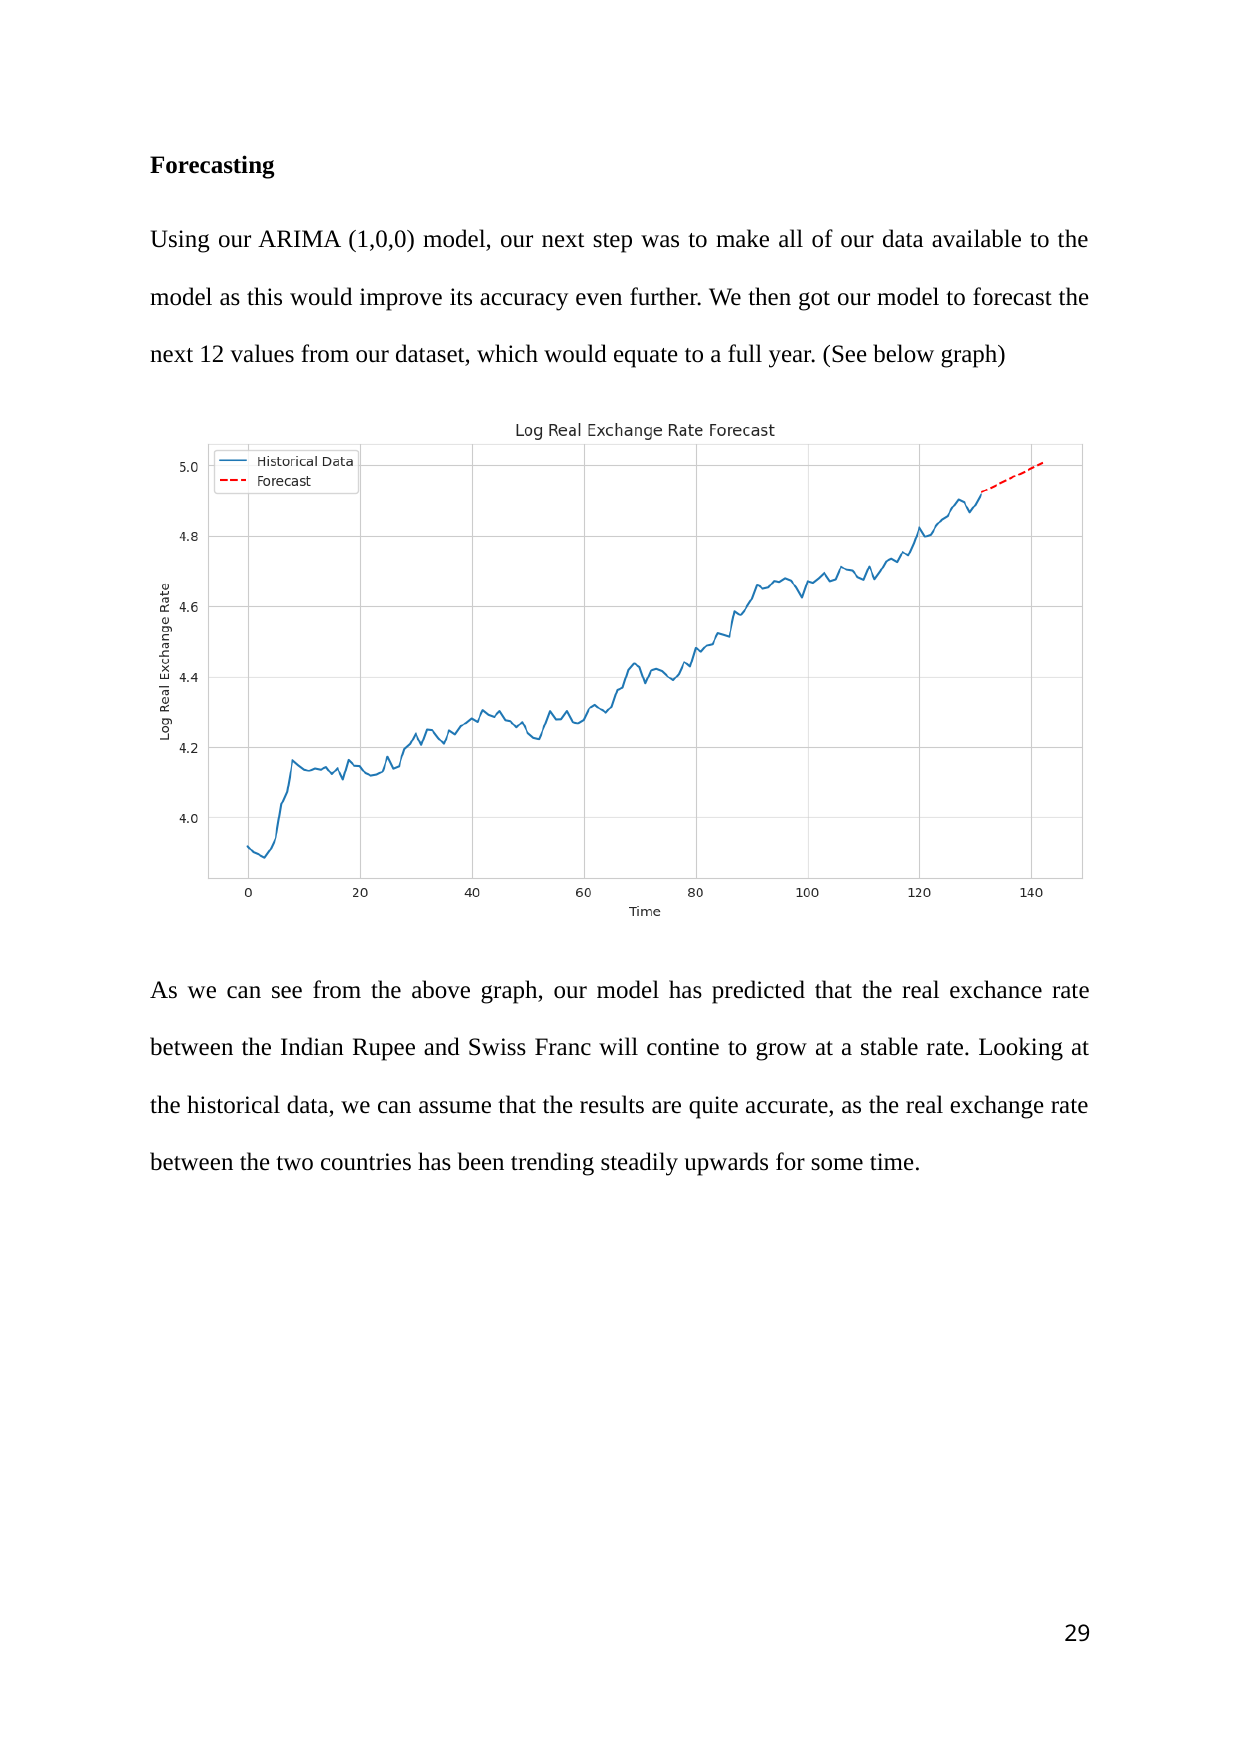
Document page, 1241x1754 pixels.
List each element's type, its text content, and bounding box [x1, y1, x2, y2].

text Using our ARIMA (1,0,0) model, our next step was to make all of our data available to the model as this would improve its accuracy even further. We then got our model to forecast the next 12 values from our dataset, which would equate to a full year. (See below graph) [150, 224, 1090, 368]
text Forecasting [150, 150, 1090, 179]
picture [150, 413, 1091, 927]
text As we can see from the above graph, our model has predicted that the real exchance rate between the Indian Rupee and Swiss Franc will contine to grow at a stable rate. Looking at the historical data, we can assume that the results are quite accurate, as the real exchange rate between the two countries has been trending steadily upwards for some time. [150, 975, 1090, 1176]
